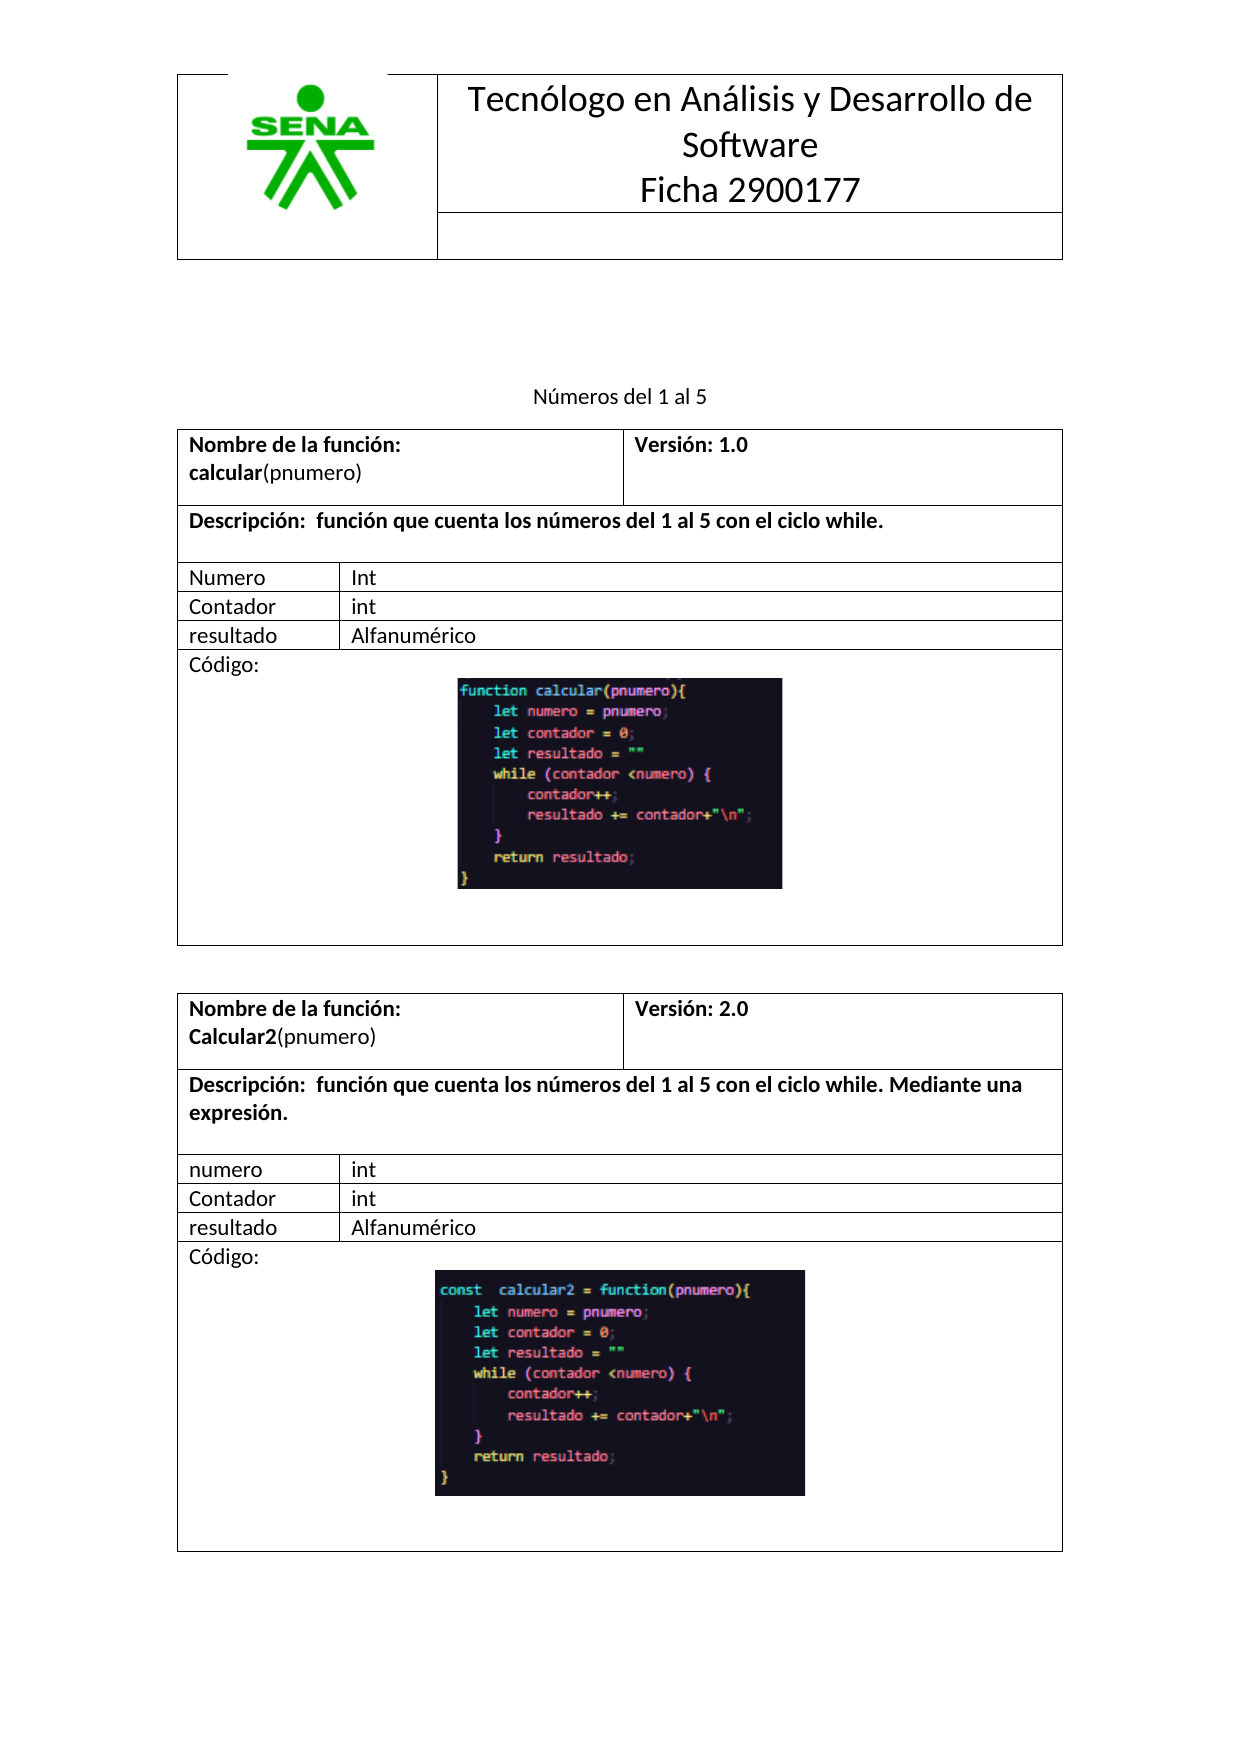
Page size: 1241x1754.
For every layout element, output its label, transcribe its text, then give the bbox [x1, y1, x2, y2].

picture [457, 678, 783, 889]
table_cell Descripción: función que cuenta los números del 1 al 5 con el ciclo while. Mediante una expresión. [178, 1070, 1062, 1154]
table_cell Código: [178, 650, 1062, 945]
table_header Nombre de la función: calcular(pnumero) [178, 430, 623, 505]
table_cell Alfanumérico [340, 1213, 1062, 1241]
table_cell Numero [178, 563, 339, 591]
table_cell resultado [178, 1213, 339, 1241]
table_header Versión: 1.0 [624, 430, 1062, 505]
table_cell numero [178, 1155, 339, 1183]
table_cell int [340, 592, 1062, 620]
text Números del 1 al 5 [177, 382, 1063, 410]
table_cell Contador [178, 1184, 339, 1212]
table_cell Descripción: función que cuenta los números del 1 al 5 con el ciclo while. [178, 506, 1062, 562]
picture [228, 74, 388, 226]
picture [435, 1270, 806, 1496]
table_cell Alfanumérico [340, 621, 1062, 649]
table_header Nombre de la función: Calcular2(pnumero) [178, 994, 623, 1069]
table_header Versión: 2.0 [624, 994, 1062, 1069]
table_cell Código: [178, 1242, 1062, 1551]
table_cell Contador [178, 592, 339, 620]
table_cell Int [340, 563, 1062, 591]
table_cell int [340, 1184, 1062, 1212]
table_cell int [340, 1155, 1062, 1183]
table_cell resultado [178, 621, 339, 649]
